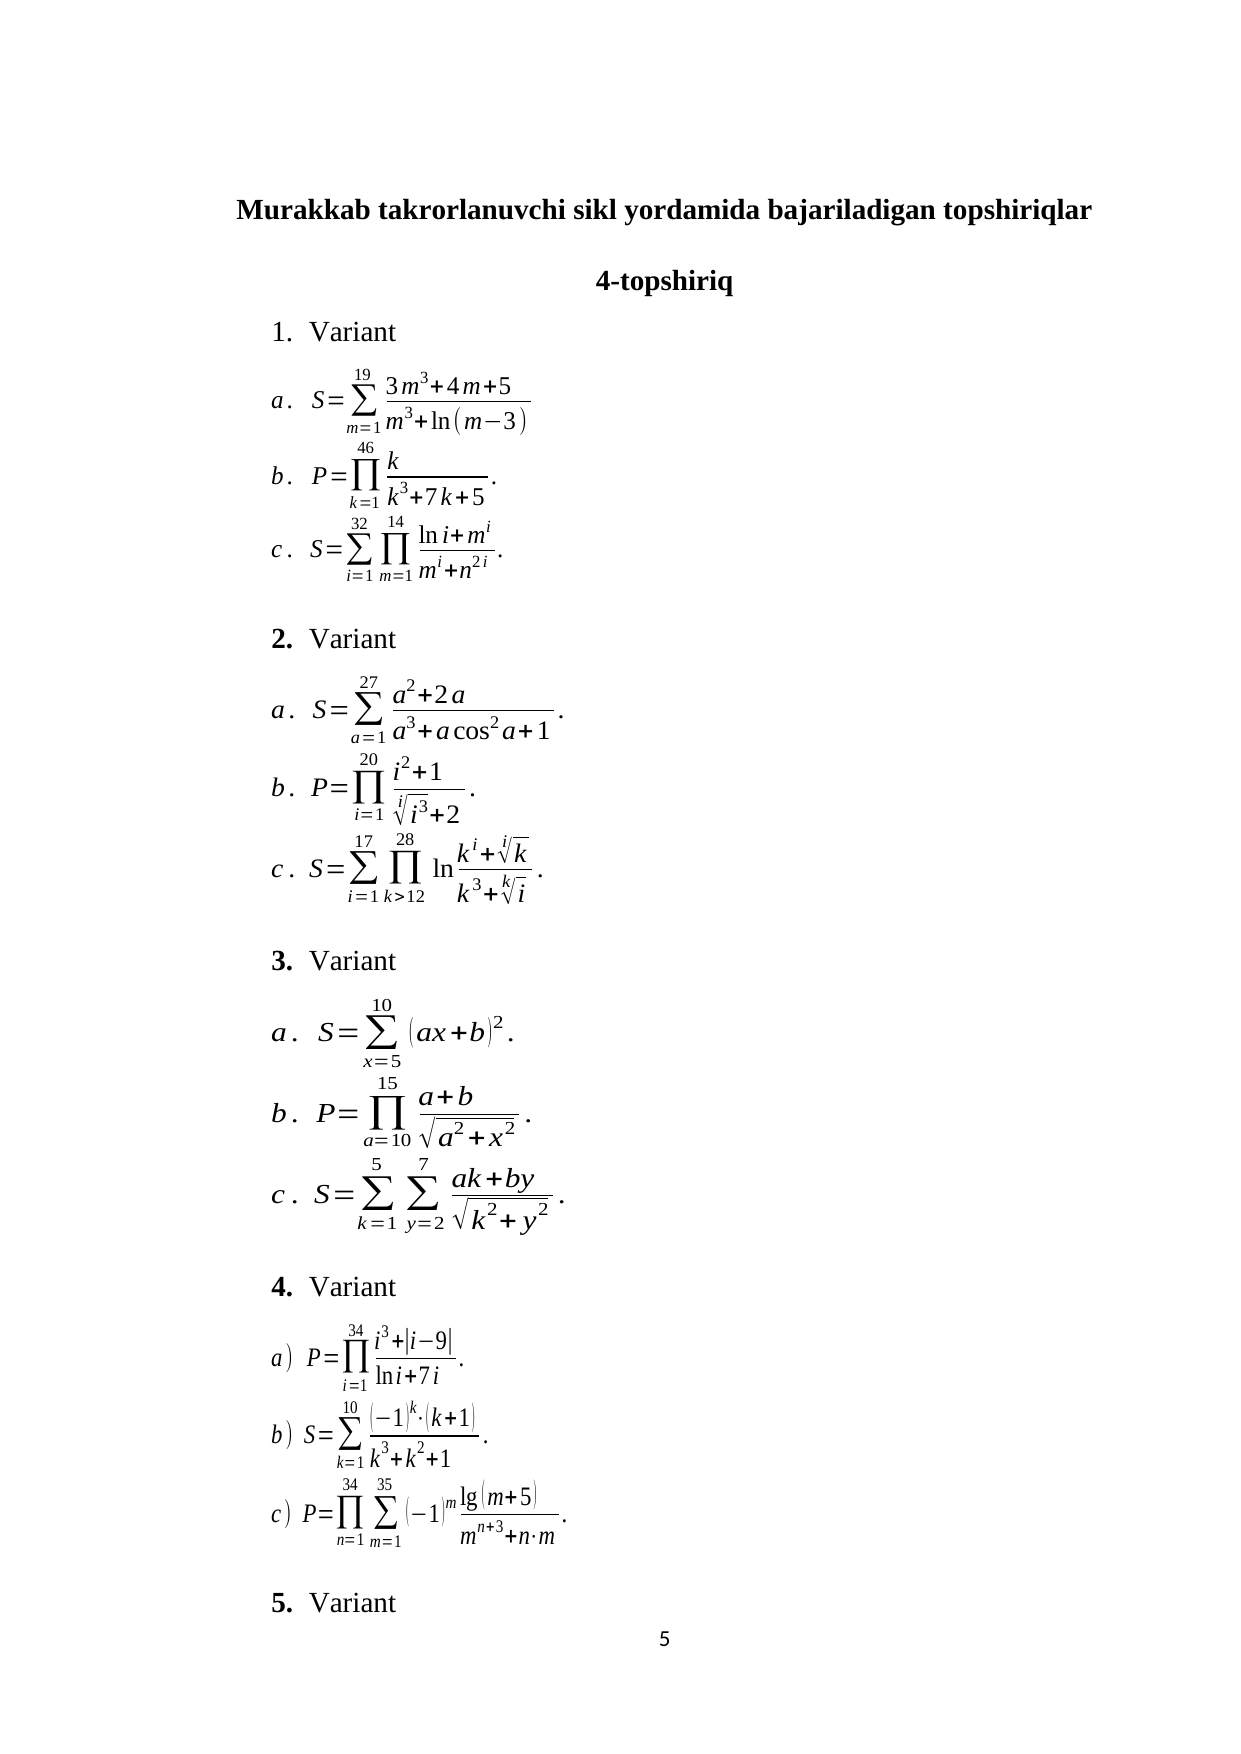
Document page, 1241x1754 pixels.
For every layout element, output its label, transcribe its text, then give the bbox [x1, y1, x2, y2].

list Variant [271, 943, 1152, 977]
list Variant [271, 621, 1152, 654]
list Variant [271, 1586, 1152, 1619]
text 4-topshiriq [177, 263, 1152, 297]
list Variant [271, 314, 1152, 347]
text Murakkab takrorlanuvchi sikl yordamida bajariladigan topshiriqlar [177, 192, 1152, 226]
list Variant [271, 1269, 1152, 1303]
